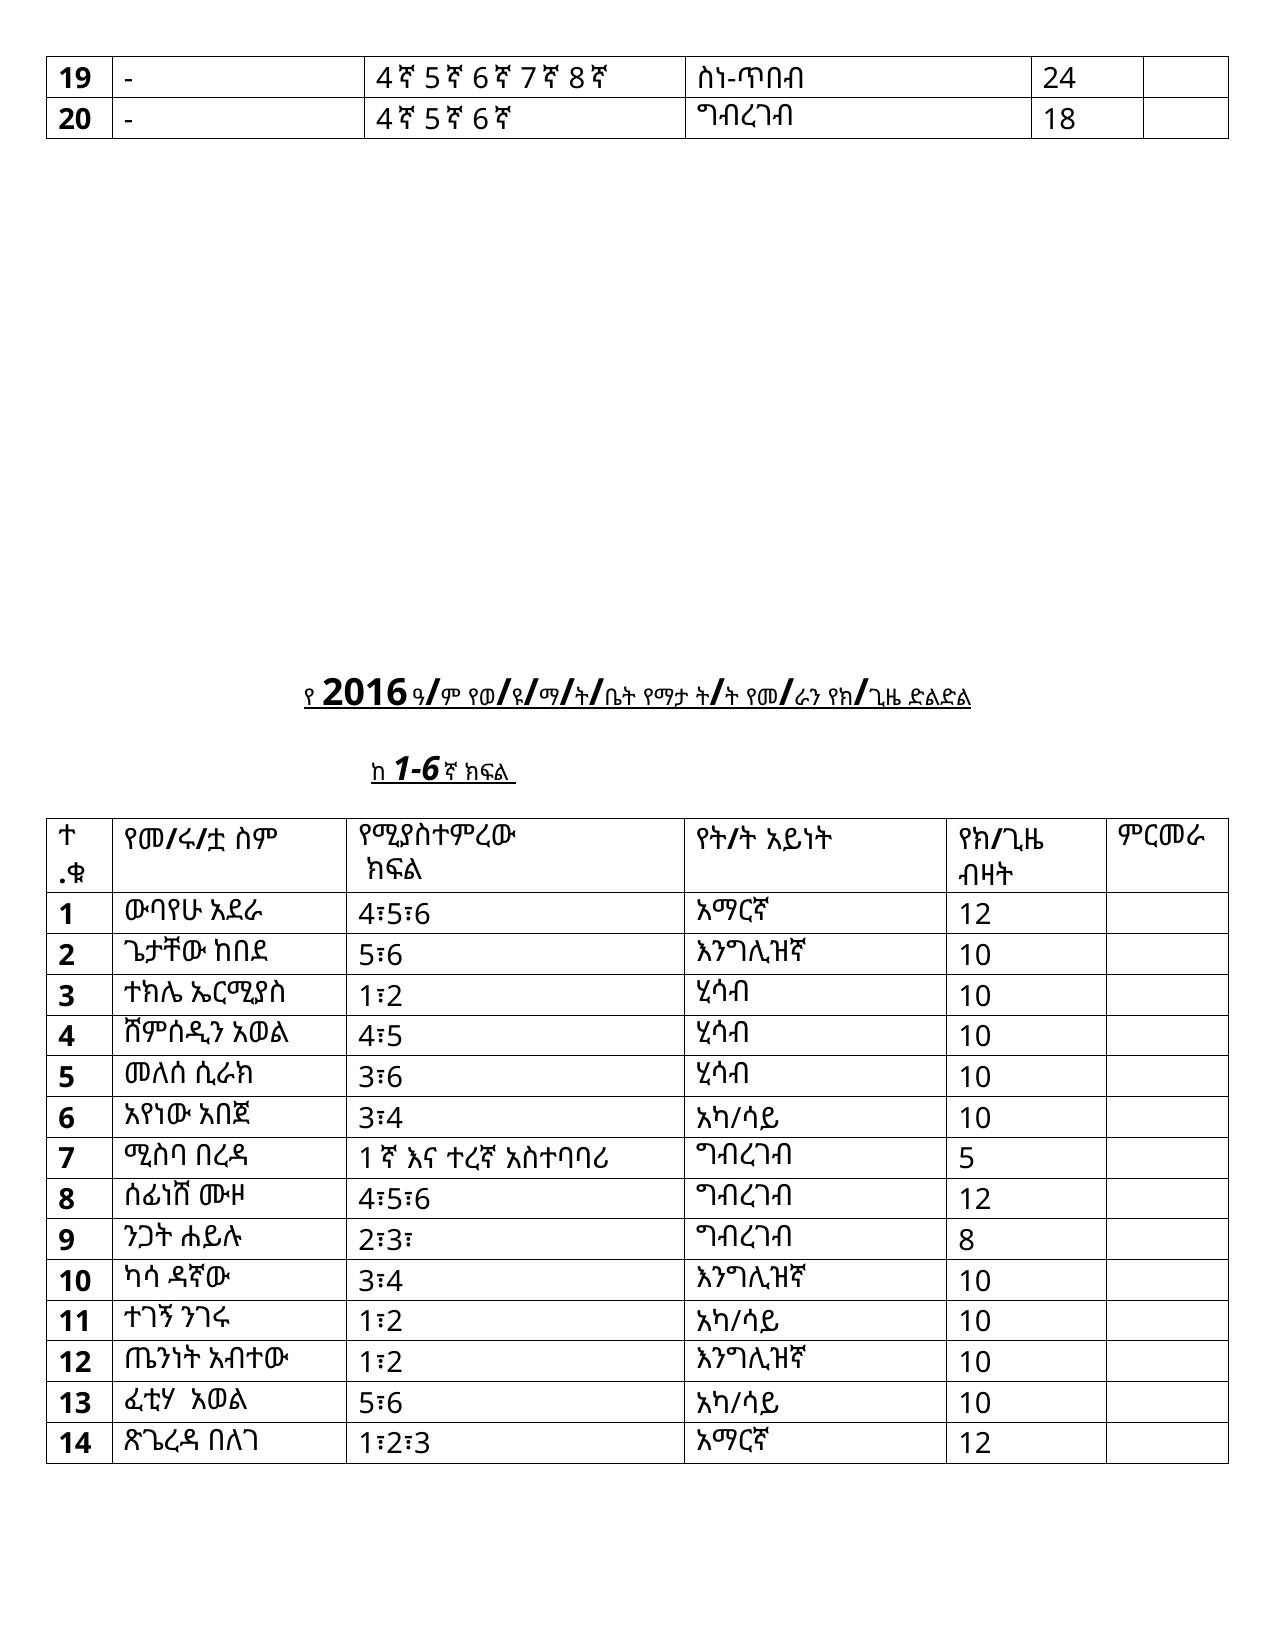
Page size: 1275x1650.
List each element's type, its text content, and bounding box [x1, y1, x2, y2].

table_cell 12 [947, 1423, 1106, 1462]
table_cell እንግሊዝኛ [685, 934, 946, 974]
table_cell 10 [947, 1382, 1106, 1422]
table_cell እንግሊዝኛ [685, 1341, 946, 1381]
table_cell 1፣2 [347, 1301, 684, 1340]
table_cell 10 [947, 1097, 1106, 1137]
table_cell 2 [47, 934, 112, 974]
table_header የክ/ጊዜ ብዛት [947, 819, 1106, 892]
table_cell [1107, 1097, 1228, 1137]
table_cell [1144, 98, 1228, 138]
table_cell [1144, 57, 1228, 97]
table_cell እንግሊዝኛ [685, 1260, 946, 1299]
table_cell 13 [47, 1382, 112, 1422]
table_cell 7 [47, 1138, 112, 1177]
table_cell ፈቲሃ አወል [113, 1382, 346, 1422]
table_cell [1107, 1138, 1228, 1177]
table_cell 8 [947, 1219, 1106, 1259]
table_cell 10 [947, 1301, 1106, 1340]
table_cell 10 [947, 1016, 1106, 1055]
table_cell ጤንነት አብተው [113, 1341, 346, 1381]
text ከ1-6ኛ ክፍል [150, 744, 1125, 790]
table_cell 10 [947, 1260, 1106, 1299]
table_header ምርመራ [1107, 819, 1228, 892]
table_cell ጽጌረዳ በለገ [113, 1423, 346, 1462]
table_cell ግብረገብ [686, 98, 1031, 138]
table_cell ሂሳብ [685, 1056, 946, 1096]
table_cell 10 [947, 1056, 1106, 1096]
table_cell 12 [947, 893, 1106, 933]
table_cell 11 [47, 1301, 112, 1340]
table_cell 1፣2፣3 [347, 1423, 684, 1462]
table_cell [1107, 1056, 1228, 1096]
table_cell [1107, 1219, 1228, 1259]
table_cell 5፣6 [347, 1382, 684, 1422]
table_cell ካሳ ዳኛው [113, 1260, 346, 1299]
table_cell አካ/ሳይ [685, 1301, 946, 1340]
table_cell 4፣5፣6 [347, 893, 684, 933]
table_header የመ/ሩ/ቷ ስም [113, 819, 346, 892]
table_cell 9 [47, 1219, 112, 1259]
table_cell 10 [947, 1341, 1106, 1381]
table_cell 10 [947, 934, 1106, 974]
table_cell አካ/ሳይ [685, 1382, 946, 1422]
table_cell [1107, 1423, 1228, 1462]
table_cell 5 [947, 1138, 1106, 1177]
table_cell [1107, 1301, 1228, 1340]
table_cell አካ/ሳይ [685, 1097, 946, 1137]
table_cell 1፣2 [347, 975, 684, 1014]
table_cell - [113, 98, 364, 138]
table_cell አማርኛ [685, 1423, 946, 1462]
table_cell [1107, 1260, 1228, 1299]
table_cell ውባየሁ አደራ [113, 893, 346, 933]
table_cell 1 [47, 893, 112, 933]
table_cell - [113, 57, 364, 97]
table_cell 12 [47, 1341, 112, 1381]
table_cell 14 [47, 1423, 112, 1462]
table_cell [1107, 975, 1228, 1014]
table_cell 10 [47, 1260, 112, 1299]
table_cell 20 [47, 98, 112, 138]
table_cell 4፣5 [347, 1016, 684, 1055]
table_cell ሂሳብ [685, 1016, 946, 1055]
table_header የሚያስተምረው ክፍል [347, 819, 684, 892]
table_cell ስነ-ጥበብ [686, 57, 1031, 97]
table_cell 4ኛ 5ኛ 6ኛ [365, 98, 685, 138]
table_cell ሸምሰዲን አወል [113, 1016, 346, 1055]
table_cell 10 [947, 975, 1106, 1014]
table_cell [1107, 1179, 1228, 1218]
table_cell 3፣4 [347, 1097, 684, 1137]
table_cell ግብረገብ [685, 1138, 946, 1177]
table_cell 1፣2 [347, 1341, 684, 1381]
table_cell 2፣3፣ [347, 1219, 684, 1259]
table_cell 3፣6 [347, 1056, 684, 1096]
table_cell 3፣4 [347, 1260, 684, 1299]
table_cell [1107, 1341, 1228, 1381]
table_cell ተክሌ ኤርሚያስ [113, 975, 346, 1014]
table_cell መለሰ ሲራክ [113, 1056, 346, 1096]
table_cell 8 [47, 1179, 112, 1218]
table_cell [1107, 1382, 1228, 1422]
table_cell ጌታቸው ከበደ [113, 934, 346, 974]
table_cell 18 [1032, 98, 1143, 138]
table_cell ንጋት ሐይሉ [113, 1219, 346, 1259]
table_cell [1107, 934, 1228, 974]
table_cell 12 [947, 1179, 1106, 1218]
table_cell ተገኝ ንገሩ [113, 1301, 346, 1340]
table_header የት/ት አይነት [685, 819, 946, 892]
table_cell ሂሳብ [685, 975, 946, 1014]
table_cell 5 [47, 1056, 112, 1096]
table_cell አማርኛ [685, 893, 946, 933]
table_cell ግብረገብ [685, 1219, 946, 1259]
table_cell ሰፊነሸ ሙዞ [113, 1179, 346, 1218]
table_header ተ.ቁ [47, 819, 112, 892]
table_cell 1ኛ እና ተረኛ አስተባባሪ [347, 1138, 684, 1177]
table_cell [1107, 1016, 1228, 1055]
table_cell [1107, 893, 1228, 933]
table_cell 4ኛ 5ኛ 6ኛ 7ኛ 8ኛ [365, 57, 685, 97]
table_cell 6 [47, 1097, 112, 1137]
table_cell አየነው አበጀ [113, 1097, 346, 1137]
table_cell 4 [47, 1016, 112, 1055]
table_cell ግብረገብ [685, 1179, 946, 1218]
table_cell ሚስባ በረዳ [113, 1138, 346, 1177]
text የ2016ዓ/ም የወ/ዩ/ማ/ት/ቤት የማታ ት/ት የመ/ራን የክ/ጊዜ ድልድል [150, 665, 1125, 716]
table_cell 3 [47, 975, 112, 1014]
table_cell 4፣5፣6 [347, 1179, 684, 1218]
table_cell 5፣6 [347, 934, 684, 974]
table_cell 24 [1032, 57, 1143, 97]
table_cell 19 [47, 57, 112, 97]
